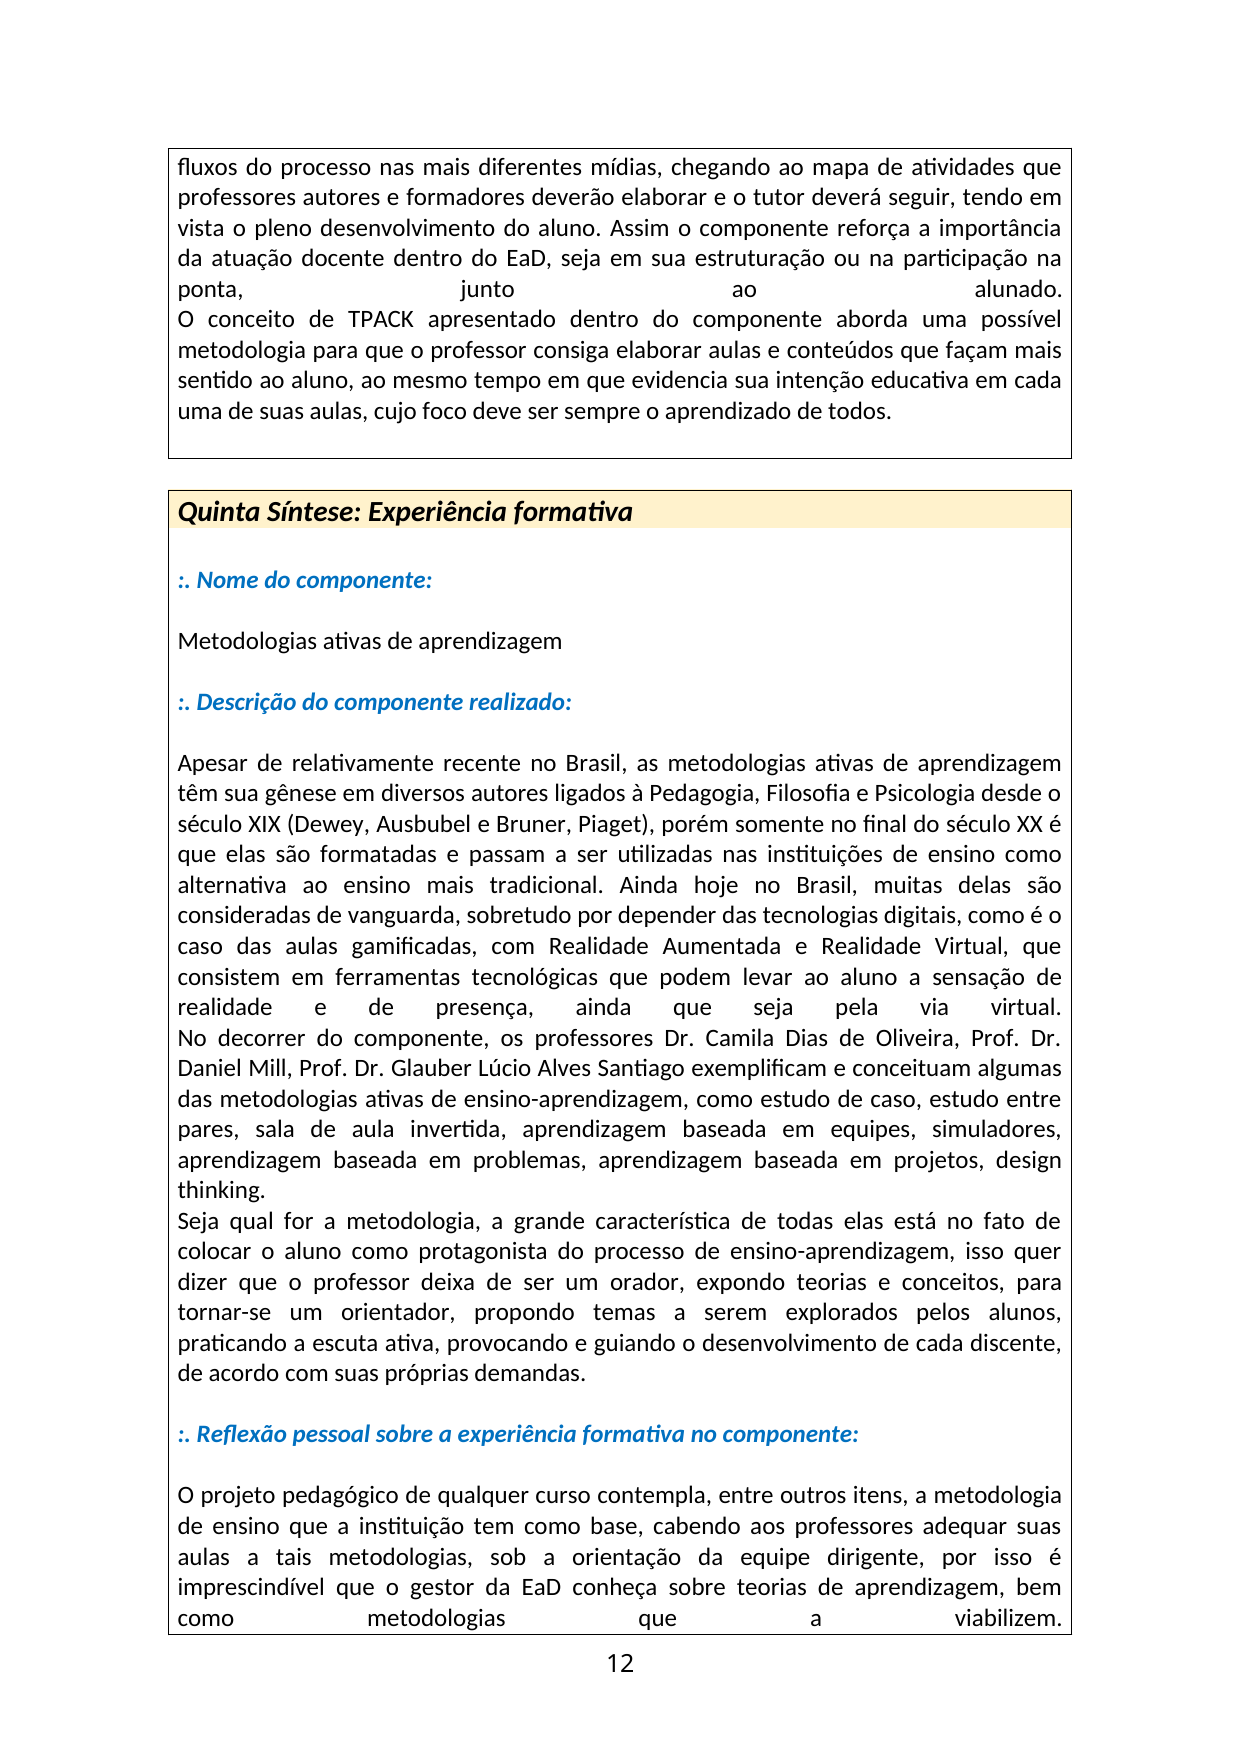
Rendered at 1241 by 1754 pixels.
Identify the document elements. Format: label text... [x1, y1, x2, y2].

text :. Reflexão pessoal sobre a experiência formativa no componente: [177, 1418, 1063, 1449]
text :. Nome do componente: [177, 564, 1063, 594]
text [169, 1476, 1071, 1634]
text :. Descrição do componente realizado: [177, 686, 1063, 717]
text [169, 149, 1071, 422]
text Apesar de relativamente recente no Brasil, as metodologias ativas de aprendizagem têm sua gênese em diversos autores ligados à Pedagogia, Filosofia e Psicologia desde o século XIX (Dewey, Ausbubel e Bruner, Piaget), porém somente no final do século XX é que elas são formatadas e passam a ser utilizadas nas instituições de ensino como alternativa ao ensino mais tradicional. Ainda hoje no Brasil, muitas delas são consideradas de vanguarda, sobretudo por depender das tecnologias digitais, como é o caso das aulas gamificadas, com Realidade Aumentada e Realidade Virtual, que consistem em ferramentas tecnológicas que podem levar ao aluno a sensação de realidade e de presença, ainda que seja pela via virtual. No decorrer do componente, os professores Dr. Camila Dias de Oliveira, Prof. Dr. Daniel Mill, Prof. Dr. Glauber Lúcio Alves Santiago exemplificam e conceituam algumas das metodologias ativas de ensino-aprendizagem, como estudo de caso, estudo entre pares, sala de aula invertida, aprendizagem baseada em equipes, simuladores, aprendizagem baseada em problemas, aprendizagem baseada em projetos, design thinking. Seja qual for a metodologia, a grande característica de todas elas está no fato de colocar o aluno como protagonista do processo de ensino-aprendizagem, isso quer dizer que o professor deixa de ser um orador, expondo teorias e conceitos, para tornar-se um orientador, propondo temas a serem explorados pelos alunos, praticando a escuta ativa, provocando e guiando o desenvolvimento de cada discente, de acordo com suas próprias demandas. [177, 747, 1063, 1388]
text Quinta Síntese: Experiência formativa [169, 491, 1071, 528]
text Metodologias ativas de aprendizagem [177, 625, 1063, 656]
